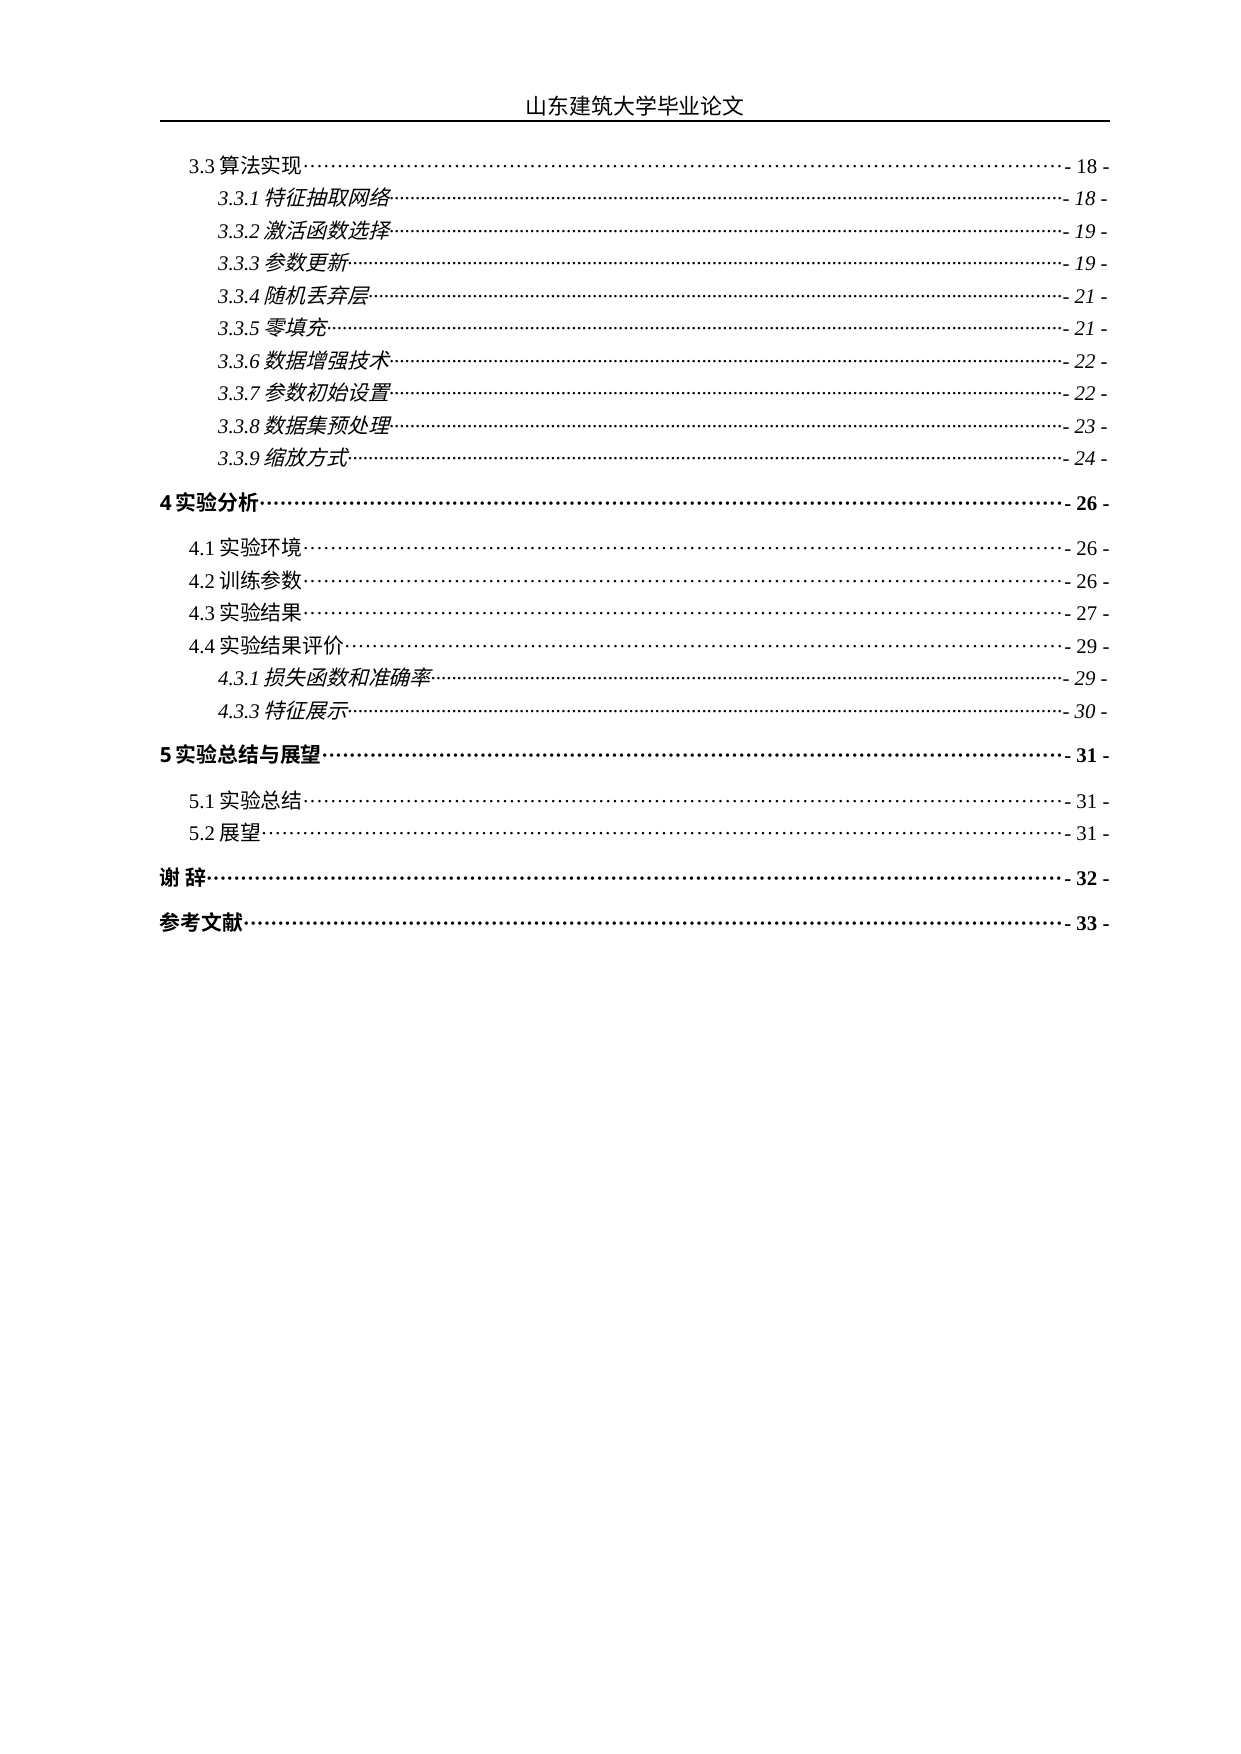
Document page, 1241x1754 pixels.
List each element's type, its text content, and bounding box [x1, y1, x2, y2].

text 3.3.9缩放方式 - 24 - [218, 440, 1110, 473]
text 3.3.6数据增强技术 - 22 - [218, 343, 1110, 375]
text 3.3.2激活函数选择 - 19 - [218, 213, 1110, 245]
text 3.3.1特征抽取网络 - 18 - [218, 180, 1110, 213]
text 参考文献 - 33 - [159, 905, 1110, 938]
text 4.3.1损失函数和准确率 - 29 - [218, 660, 1110, 693]
text 5实验总结与展望 - 31 - [159, 738, 1110, 770]
text 3.3算法实现 - 18 - [189, 148, 1110, 180]
text 3.3.4随机丢弃层 - 21 - [218, 278, 1110, 310]
text 4.2训练参数 - 26 - [189, 563, 1110, 595]
text 3.3.3参数更新 - 19 - [218, 245, 1110, 278]
text 3.3.8数据集预处理 - 23 - [218, 408, 1110, 440]
text 4.4实验结果评价 - 29 - [189, 628, 1110, 660]
text 4实验分析 - 26 - [159, 485, 1110, 518]
text 3.3.7参数初始设置 - 22 - [218, 375, 1110, 408]
text 5.1实验总结 - 31 - [189, 783, 1110, 815]
text 4.3.3特征展示 - 30 - [218, 693, 1110, 725]
text 谢 辞 - 32 - [159, 860, 1110, 893]
text 4.1实验环境 - 26 - [189, 530, 1110, 563]
text 4.3实验结果 - 27 - [189, 595, 1110, 628]
text 3.3.5零填充 - 21 - [218, 310, 1110, 343]
text 5.2展望 - 31 - [189, 815, 1110, 848]
